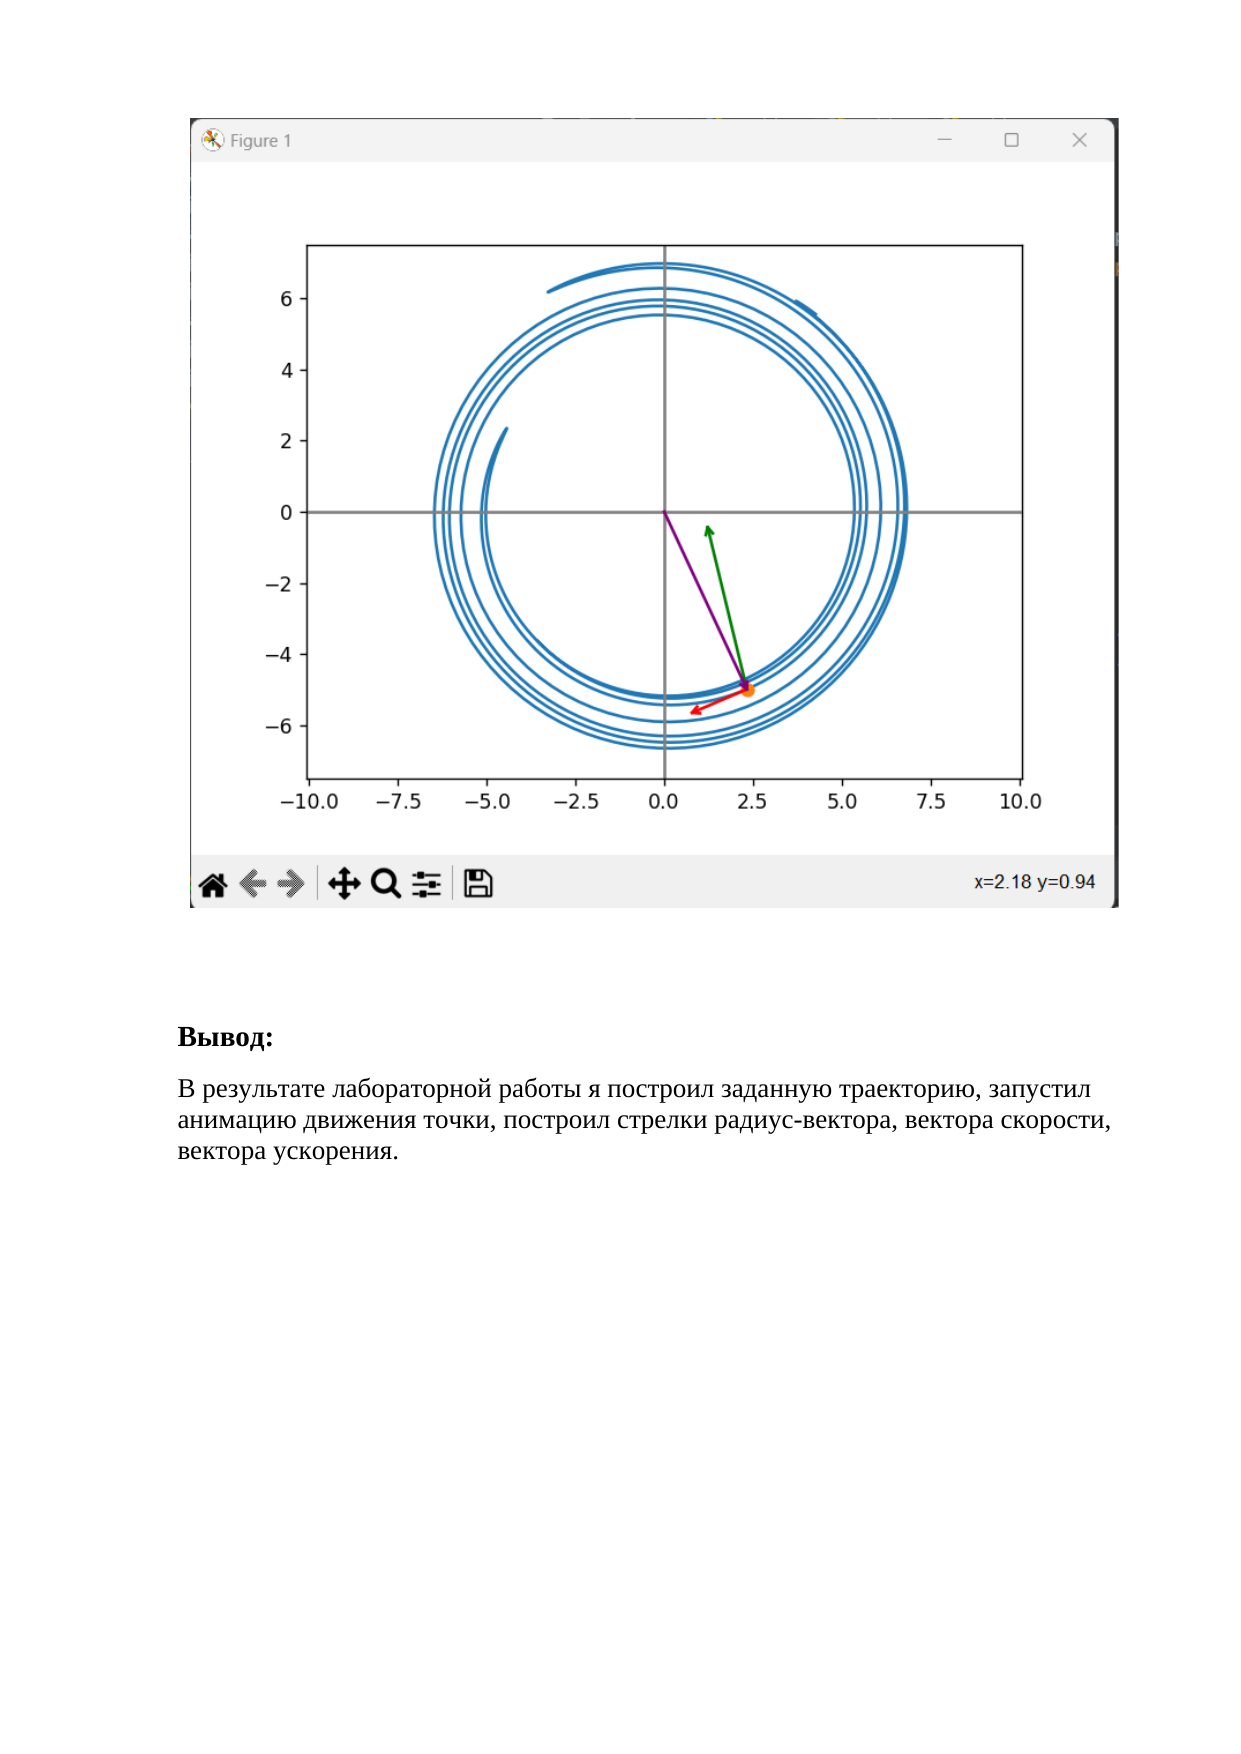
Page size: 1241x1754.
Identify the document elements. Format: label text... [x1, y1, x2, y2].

text Вывод: [177, 1019, 1152, 1053]
text В результате лабораторной работы я построил заданную траекторию, запустил анимацию движения точки, построил стрелки радиус-вектора, вектора скорости, вектора ускорения. [177, 1072, 1152, 1165]
picture [190, 118, 1119, 908]
